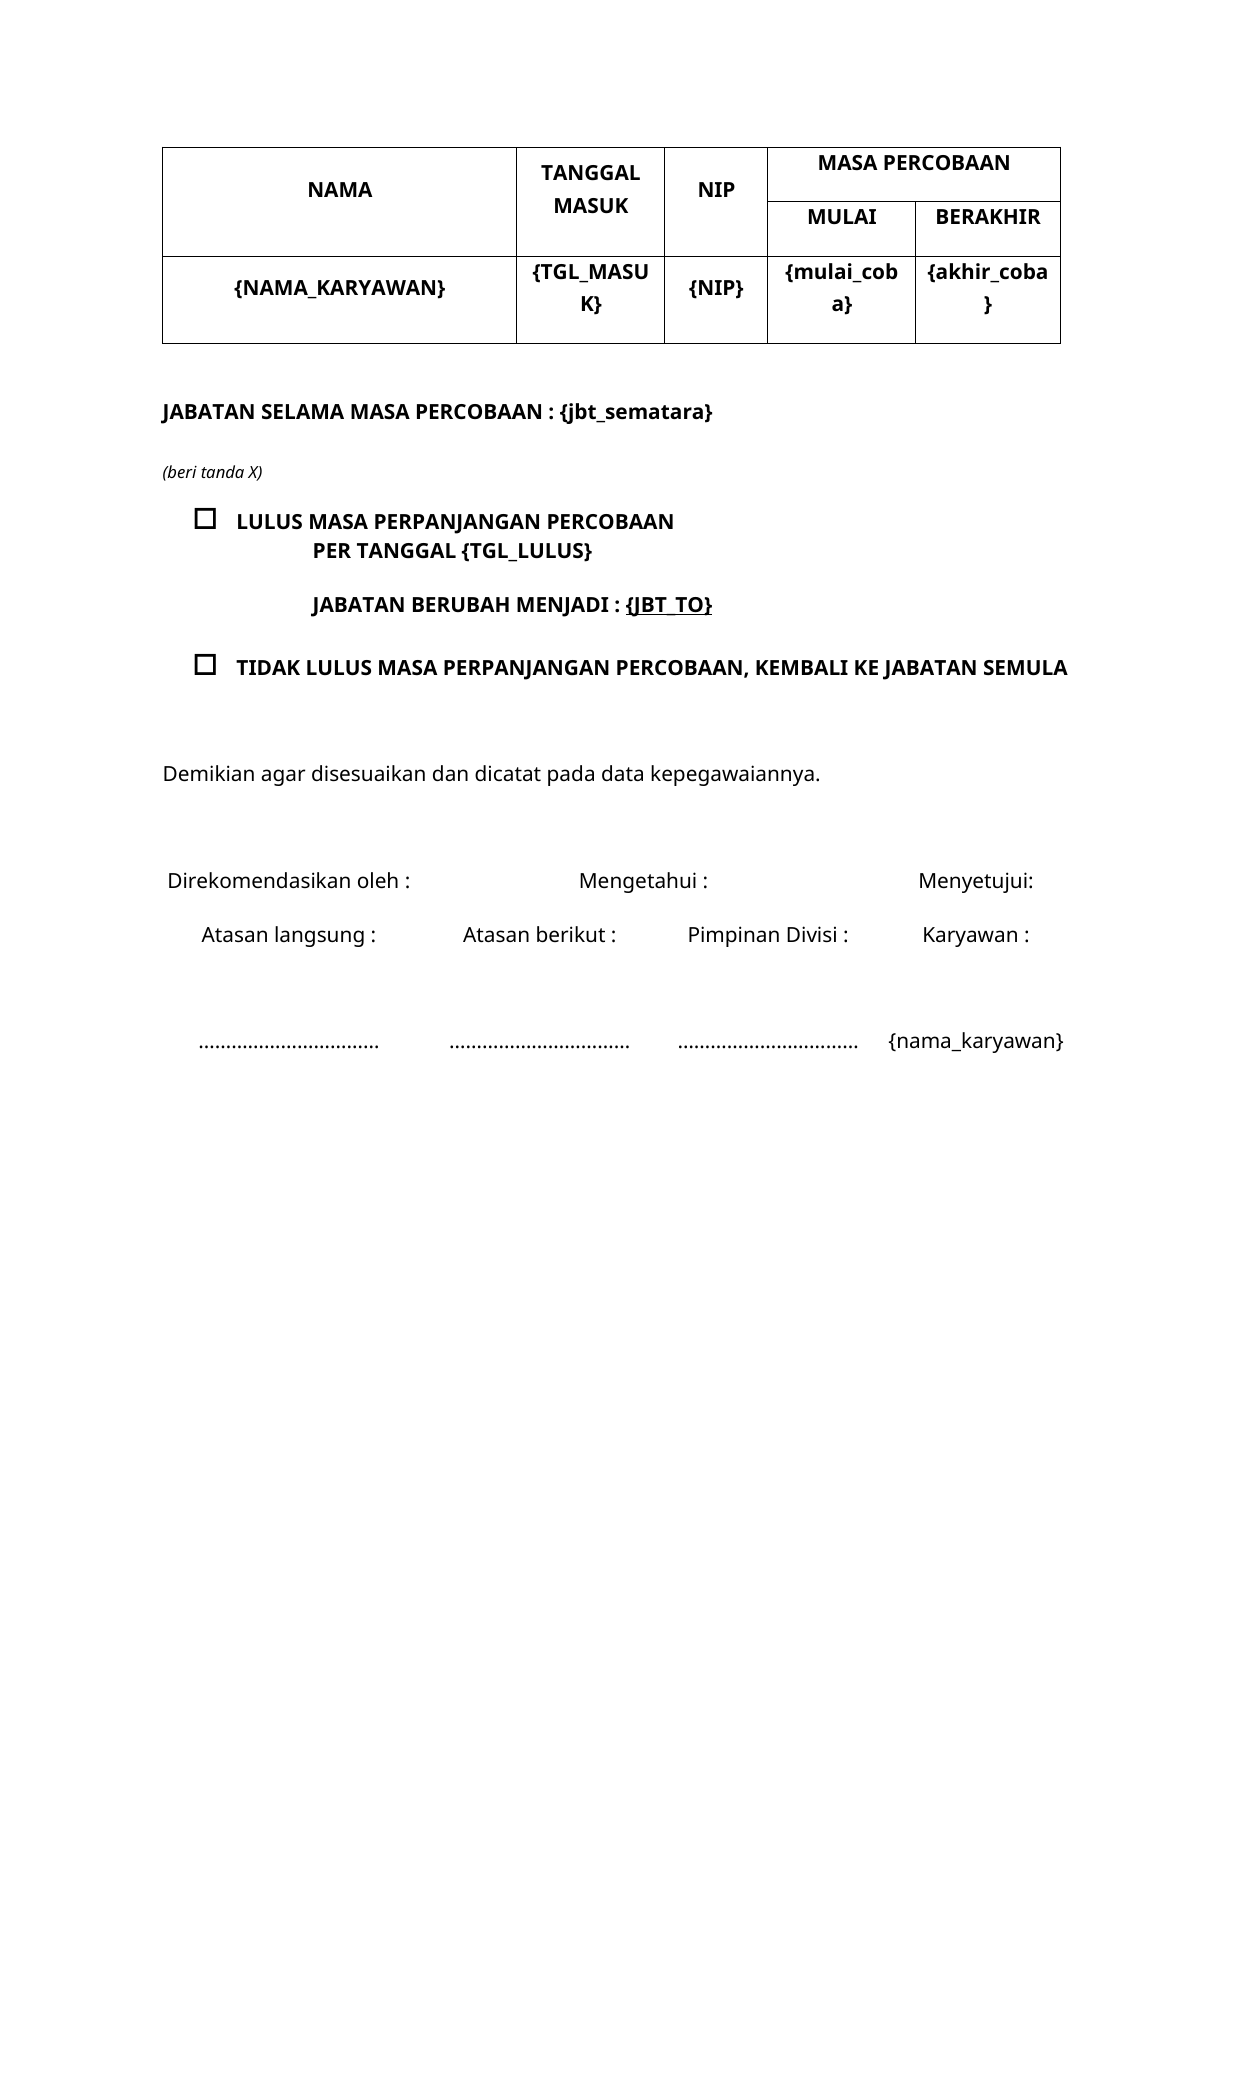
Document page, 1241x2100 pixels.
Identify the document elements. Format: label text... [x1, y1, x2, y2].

table_header NAMA [163, 148, 516, 256]
table_cell {mulai_coba} [768, 257, 915, 343]
table_cell {akhir_coba} [916, 257, 1060, 343]
table_cell Karyawan : [872, 920, 1080, 973]
text JABATAN SELAMA MASA PERCOBAAN : {jbt_sematara} [162, 397, 1078, 426]
table_header Mengetahui : [415, 866, 872, 920]
table_cell {nip} [665, 257, 767, 343]
table_cell {tgl_masuk} [517, 257, 664, 343]
table_cell Atasan berikut : [415, 920, 664, 973]
table_cell BERAKHIR [916, 202, 1060, 256]
table_cell …………………………… [163, 974, 415, 1080]
text (beri tanda X) [162, 461, 1078, 483]
table_header Direkomendasikan oleh : [163, 866, 415, 920]
table_cell {nama_karyawan} [872, 974, 1080, 1080]
text JABATAN BERUBAH MENJADI : {jbt_to} [237, 590, 1078, 618]
text per tanggal {tgl_lulus} [312, 536, 1078, 565]
table_header NIP [665, 148, 767, 256]
table_header Menyetujui: [872, 866, 1080, 920]
table_cell Atasan langsung : [163, 920, 415, 973]
table_cell …………………………… [415, 974, 664, 1080]
text Demikian agar disesuaikan dan dicatat pada data kepegawaiannya. [162, 759, 1078, 788]
list LULUS masa PERPANJANGAN percobaan [192, 508, 1078, 536]
table_header TANGGAL MASUK [517, 148, 664, 256]
table_cell …………………………… [664, 974, 872, 1080]
list TIDAK LULUS masa PERPANJANGAN percobaan, KEMBALI KE JABATAN SEMULA [192, 653, 1078, 682]
table_header MASA PERCOBAAN [768, 148, 1060, 201]
table_cell {nama_karyawan} [163, 257, 516, 343]
table_cell MULAI [768, 202, 915, 256]
table_cell Pimpinan Divisi : [664, 920, 872, 973]
